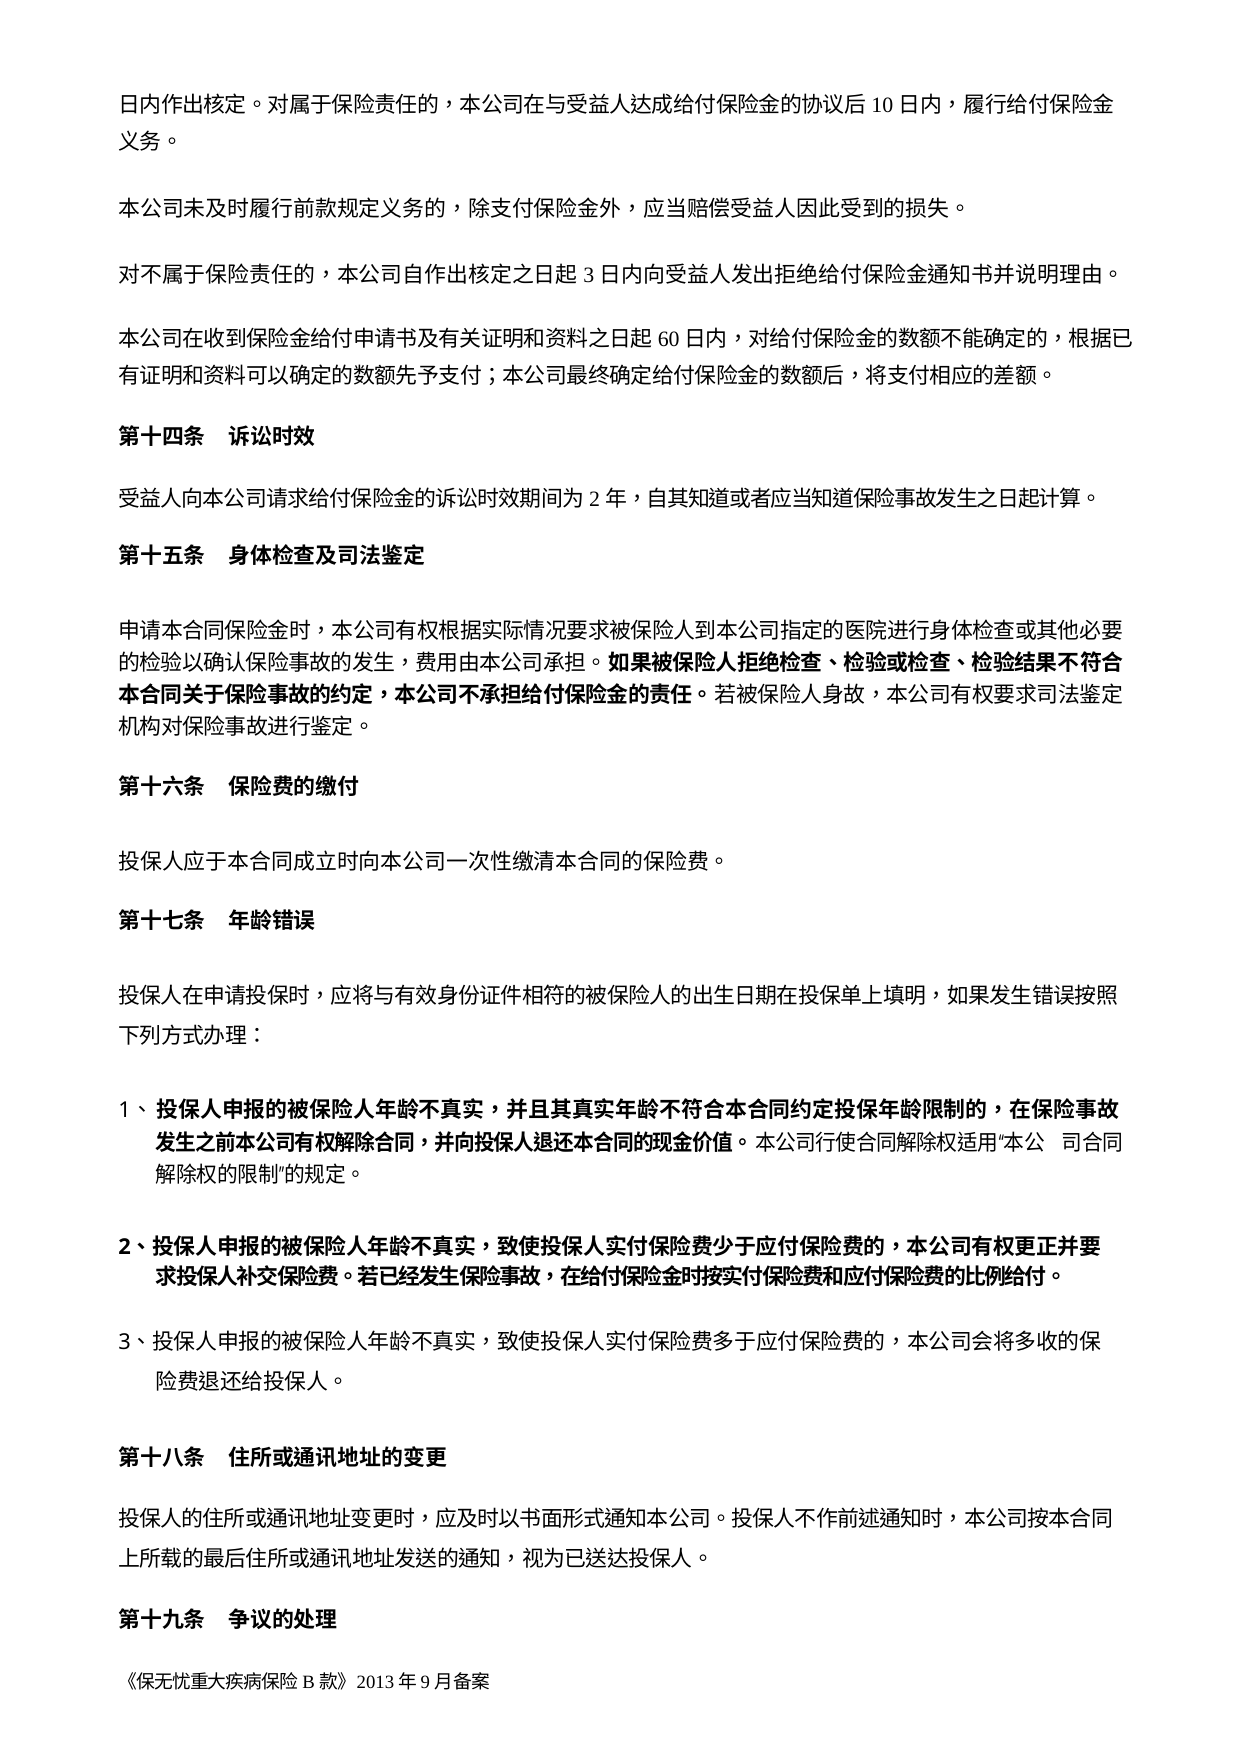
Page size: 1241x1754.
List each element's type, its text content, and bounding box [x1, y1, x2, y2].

subtitle 2、投保人申报的被保险人年龄不真实，致使投保人实付保险费少于应付保险费的，本公司有权更正并要求投保人补交保险费。若已经发生保险事故，在给付保险金时按实付保险费和应付保险费的比例给付。 [118, 1231, 1123, 1291]
subtitle 第十七条 年龄错误 [118, 906, 1144, 935]
text 申请本合同保险金时，本公司有权根据实际情况要求被保险人到本公司指定的医院进行身体检查或其他必要的检验以确认保险事故的发生，费用由本公司承担。如果被保险人拒绝检查、检验或检查、检验结果不符合本合同关于保险事故的约定，本公司不承担给付保险金的责任。若被保险人身故，本公司有权要求司法鉴定机构对保险事故进行鉴定。 [118, 615, 1123, 741]
text 投保人的住所或通讯地址变更时，应及时以书面形式通知本公司。投保人不作前述通知时，本公司按本合同上所载的最后住所或通讯地址发送的通知，视为已送达投保人。 [118, 1503, 1123, 1573]
text 本公司未及时履行前款规定义务的，除支付保险金外，应当赔偿受益人因此受到的损失。 [118, 193, 1144, 223]
subtitle 第十九条 争议的处理 [118, 1604, 1144, 1634]
text 1、投保人申报的被保险人年龄不真实，并且其真实年龄不符合本合同约定投保年龄限制的，在保险事故发生之前本公司有权解除合同，并向投保人退还本合同的现金价值。本公司行使合同解除权适用“本公 司合同解除权的限制”的规定。 [118, 1094, 1123, 1188]
subtitle 第十四条 诉讼时效 [118, 421, 1144, 451]
text 3、投保人申报的被保险人年龄不真实，致使投保人实付保险费多于应付保险费的，本公司会将多收的保险费退还给投保人。 [118, 1326, 1122, 1396]
text 对不属于保险责任的，本公司自作出核定之日起 3 日内向受益人发出拒绝给付保险金通知书并说明理由。 [118, 259, 1144, 289]
subtitle 第十六条 保险费的缴付 [118, 771, 1144, 801]
text 日内作出核定。对属于保险责任的，本公司在与受益人达成给付保险金的协议后 10 日内，履行给付保险金义务。 [118, 88, 1123, 156]
text 投保人应于本合同成立时向本公司一次性缴清本合同的保险费。 [118, 846, 1144, 876]
subtitle 第十八条 住所或通讯地址的变更 [118, 1441, 1144, 1471]
text 投保人在申请投保时，应将与有效身份证件相符的被保险人的出生日期在投保单上填明，如果发生错误按照下列方式办理： [118, 980, 1123, 1050]
text 受益人向本公司请求给付保险金的诉讼时效期间为 2 年，自其知道或者应当知道保险事故发生之日起计算。 [118, 483, 1144, 513]
text 本公司在收到保险金给付申请书及有关证明和资料之日起 60 日内，对给付保险金的数额不能确定的，根据已有证明和资料可以确定的数额先予支付；本公司最终确定给付保险金的数额后，将支付相应的差额。 [118, 323, 1133, 390]
subtitle 第十五条 身体检查及司法鉴定 [118, 540, 1144, 570]
